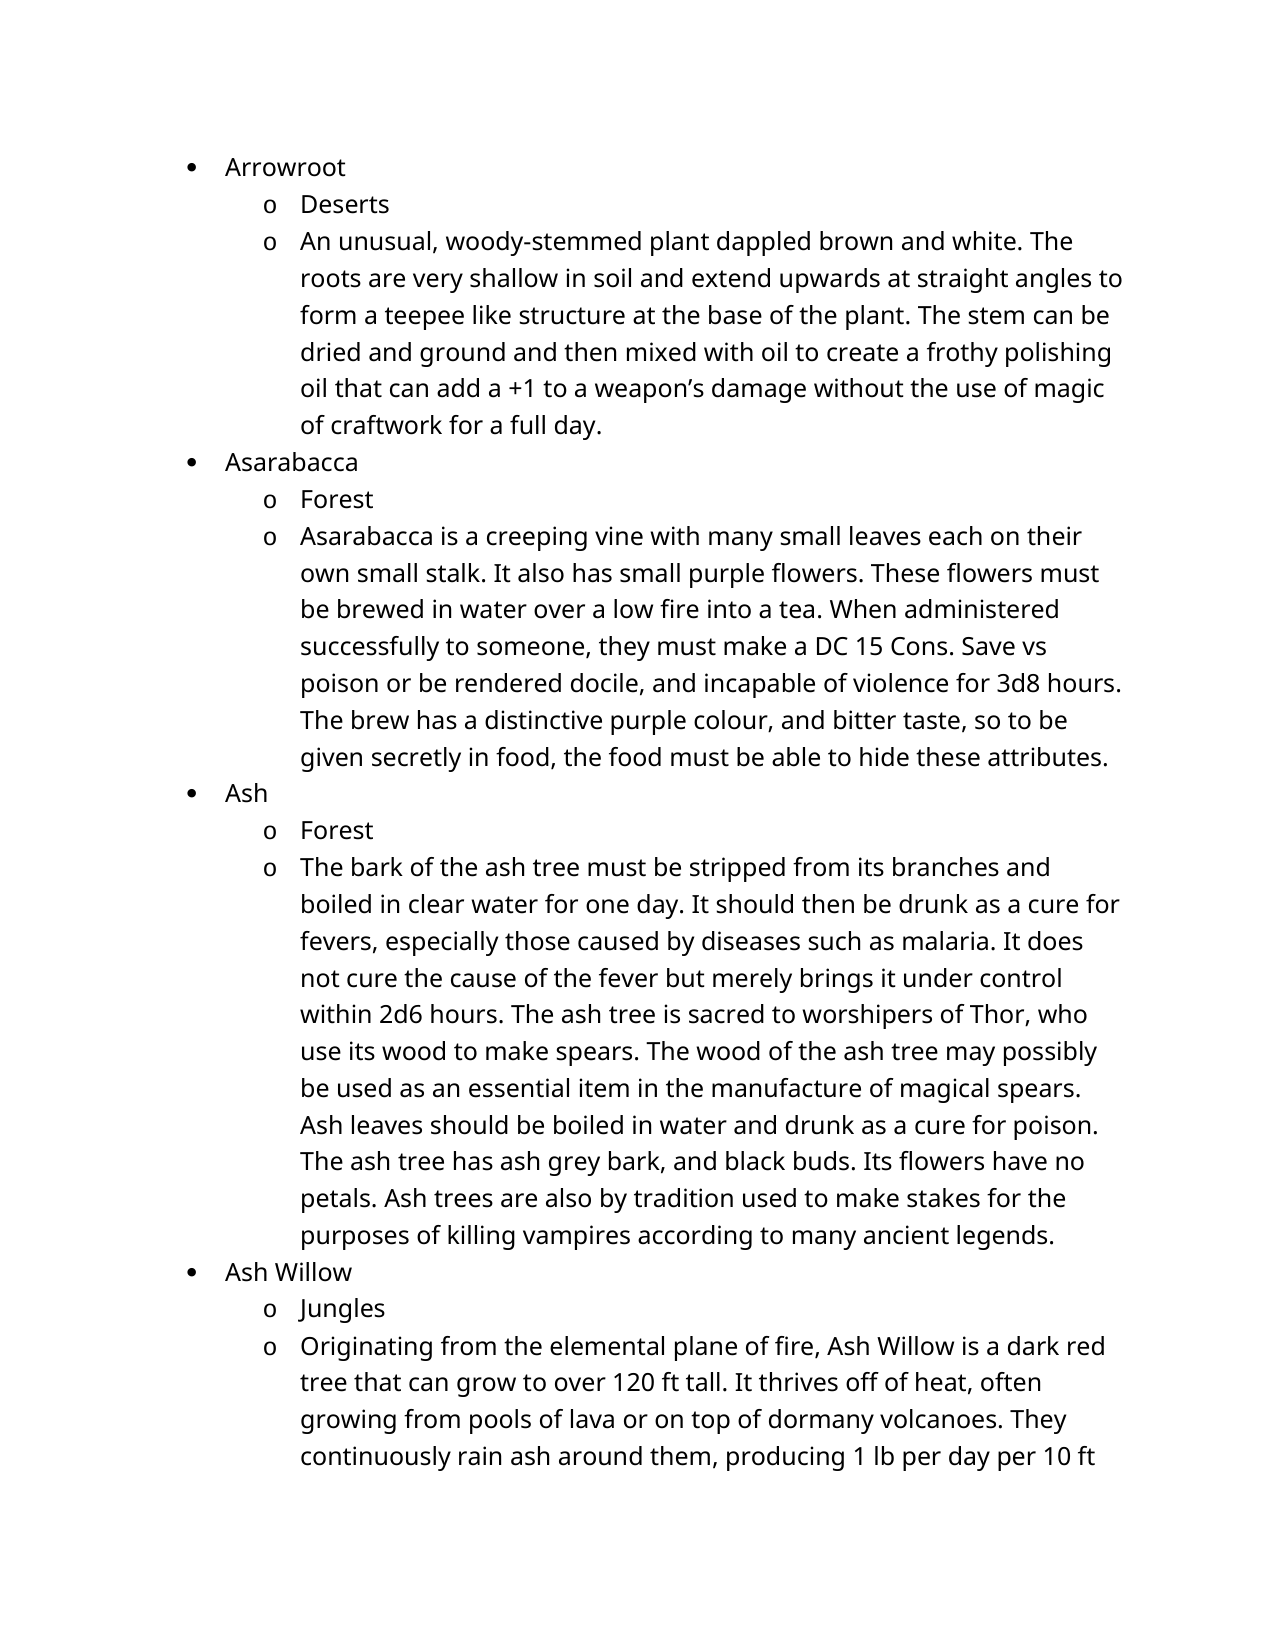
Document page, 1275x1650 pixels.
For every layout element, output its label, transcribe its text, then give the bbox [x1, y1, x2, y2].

list The bark of the ash tree must be stripped from its branches and boiled in clear water for one day. It should then be drunk as a cure for fevers, especially those caused by diseases such as malaria. It does not cure the cause of the fever but merely brings it under control within 2d6 hours. The ash tree is sacred to worshipers of Thor, who use its wood to make spears. The wood of the ash tree may possibly be used as an essential item in the manufacture of magical spears. Ash leaves should be boiled in water and drunk as a cure for poison. The ash tree has ash grey bark, and black buds. Its flowers have no petals. Ash trees are also by tradition used to make stakes for the purposes of killing vampires according to many ancient legends. [262, 850, 1125, 1252]
list Asarabacca is a creeping vine with many small leaves each on their own small stalk. It also has small purple flowers. These flowers must be brewed in water over a low fire into a tea. When administered successfully to someone, they must make a DC 15 Cons. Save vs poison or be rendered docile, and incapable of violence for 3d8 hours. The brew has a distinctive purple colour, and bitter taste, so to be given secretly in food, the food must be able to hide these attributes. [262, 518, 1125, 773]
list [262, 1328, 1125, 1473]
list Forest [262, 813, 1125, 847]
list Jungles [262, 1291, 1125, 1325]
list Ash [187, 776, 1125, 810]
list An unusual, woody-stemmed plant dappled brown and white. The roots are very shallow in soil and extend upwards at straight angles to form a teepee like structure at the base of the plant. The stem can be dried and ground and then mixed with oil to create a frothy polishing oil that can add a +1 to a weapon’s damage without the use of magic of craftwork for a full day. [262, 224, 1125, 442]
list Deserts [262, 187, 1125, 221]
list Asarabacca [187, 444, 1125, 479]
list Forest [262, 481, 1125, 516]
list Ash Willow [187, 1254, 1125, 1288]
list Arrowroot [187, 150, 1125, 184]
